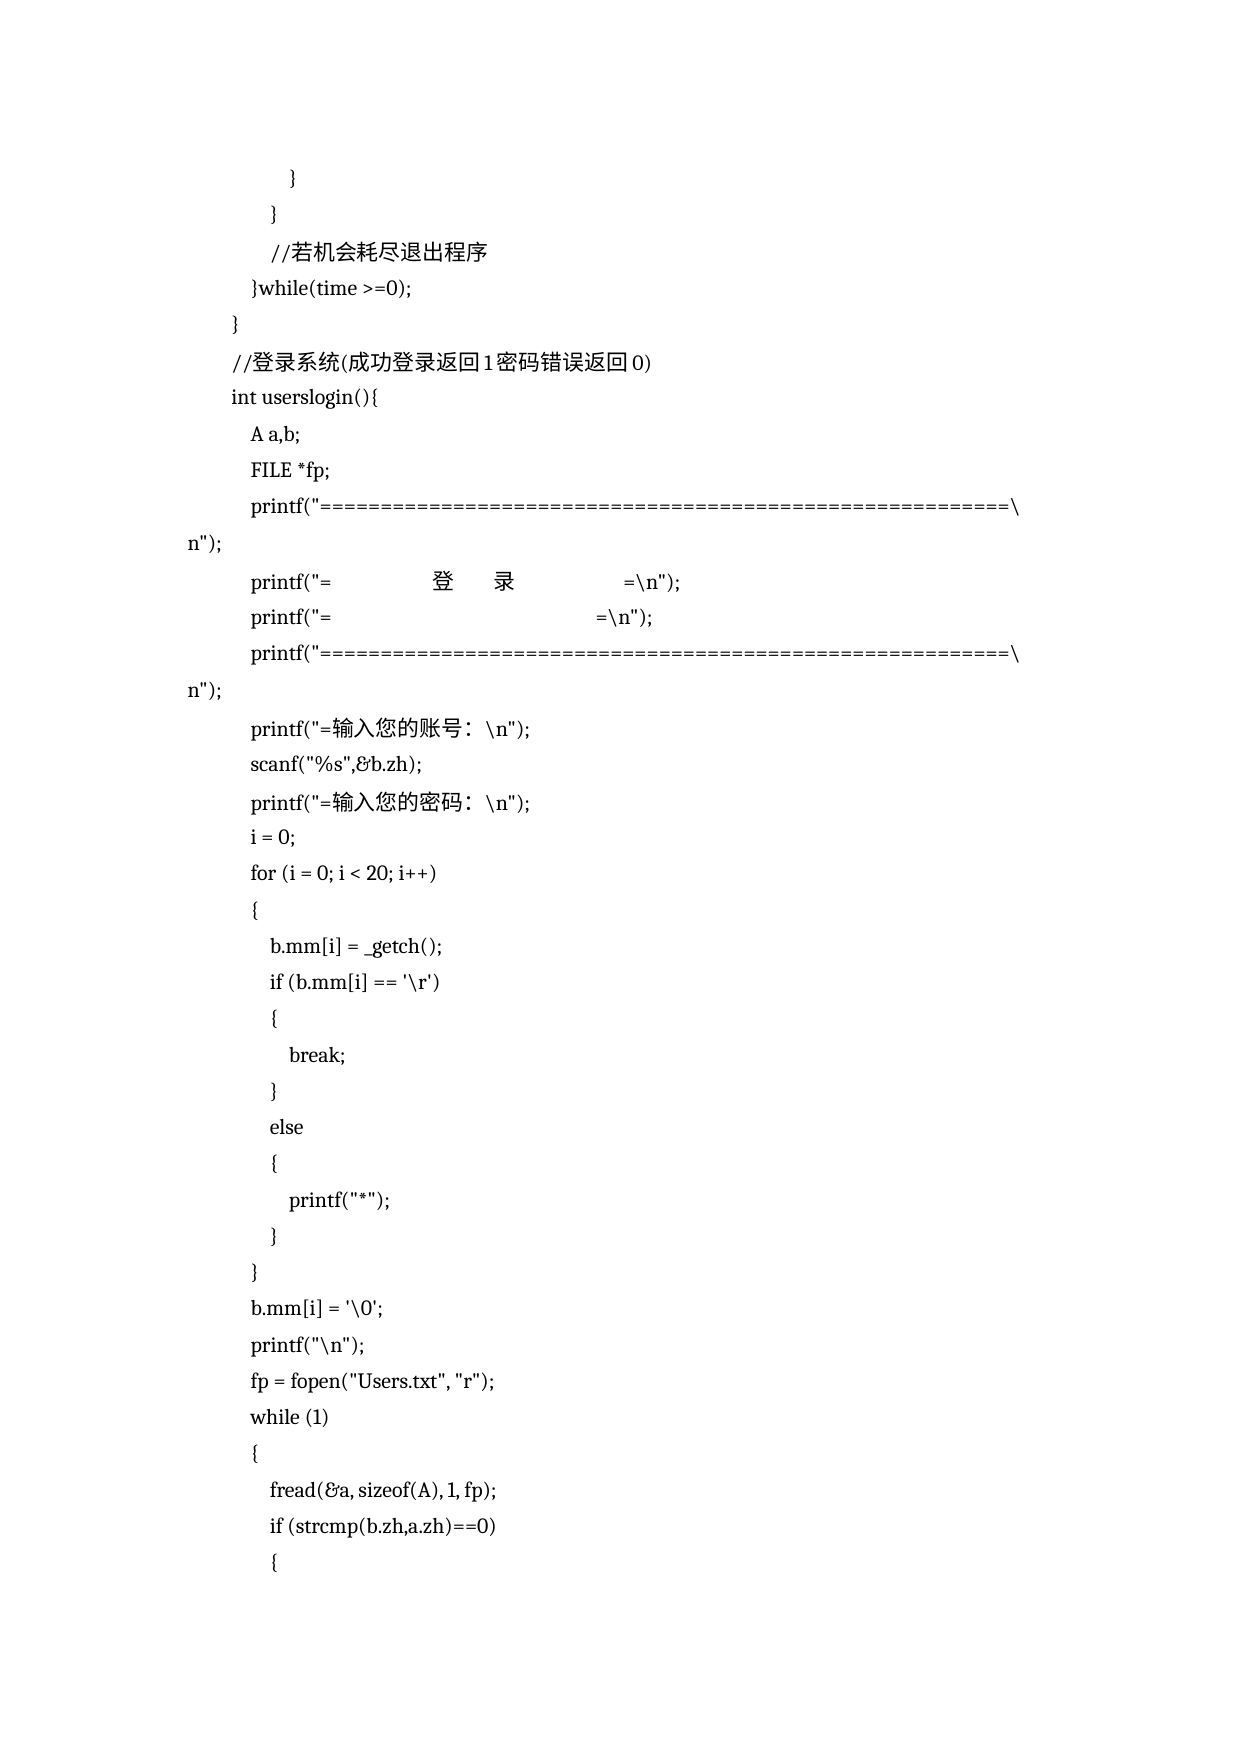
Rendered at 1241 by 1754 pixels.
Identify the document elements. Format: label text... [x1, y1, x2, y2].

text } [187, 308, 1053, 340]
text printf("\n"); [187, 1329, 1053, 1361]
text } [187, 1075, 1053, 1107]
text }while(time >=0); [187, 272, 1053, 304]
text b.mm[i] = _getch(); [187, 930, 1053, 962]
text printf("=输入您的密码：\n"); [187, 784, 1053, 817]
text { [187, 1437, 1053, 1470]
text { [187, 1546, 1053, 1579]
text if (strcmp(b.zh,a.zh)==0) [187, 1510, 1053, 1542]
text printf("= 登 录 =\n"); [187, 564, 1053, 596]
text b.mm[i] = '\0'; [187, 1292, 1053, 1325]
text { [187, 1147, 1053, 1180]
text printf("*"); [187, 1184, 1053, 1216]
text while (1) [187, 1401, 1053, 1434]
text } [187, 198, 1053, 231]
text break; [187, 1039, 1053, 1071]
text { [187, 1002, 1053, 1035]
text fp = fopen("Users.txt", "r"); [187, 1365, 1053, 1397]
text printf("=========================================================\n"); [187, 637, 1053, 707]
text i = 0; [187, 821, 1053, 854]
text } [187, 162, 1053, 194]
text for (i = 0; i < 20; i++) [187, 857, 1053, 890]
text { [187, 894, 1053, 926]
text scanf("%s",&b.zh); [187, 748, 1053, 780]
text FILE *fp; [187, 454, 1053, 486]
text printf("=输入您的账号：\n"); [187, 711, 1053, 743]
text printf("= =\n"); [187, 601, 1053, 633]
text if (b.mm[i] == '\r') [187, 966, 1053, 999]
text //若机会耗尽退出程序 [187, 234, 1053, 267]
text else [187, 1111, 1053, 1144]
text int userslogin(){ [187, 381, 1053, 414]
text //登录系统(成功登录返回1密码错误返回0) [187, 344, 1053, 377]
text fread(&a, sizeof(A), 1, fp); [187, 1474, 1053, 1506]
text } [187, 1220, 1053, 1252]
text A a,b; [187, 418, 1053, 450]
text } [187, 1256, 1053, 1289]
text printf("=========================================================\n"); [187, 490, 1053, 560]
